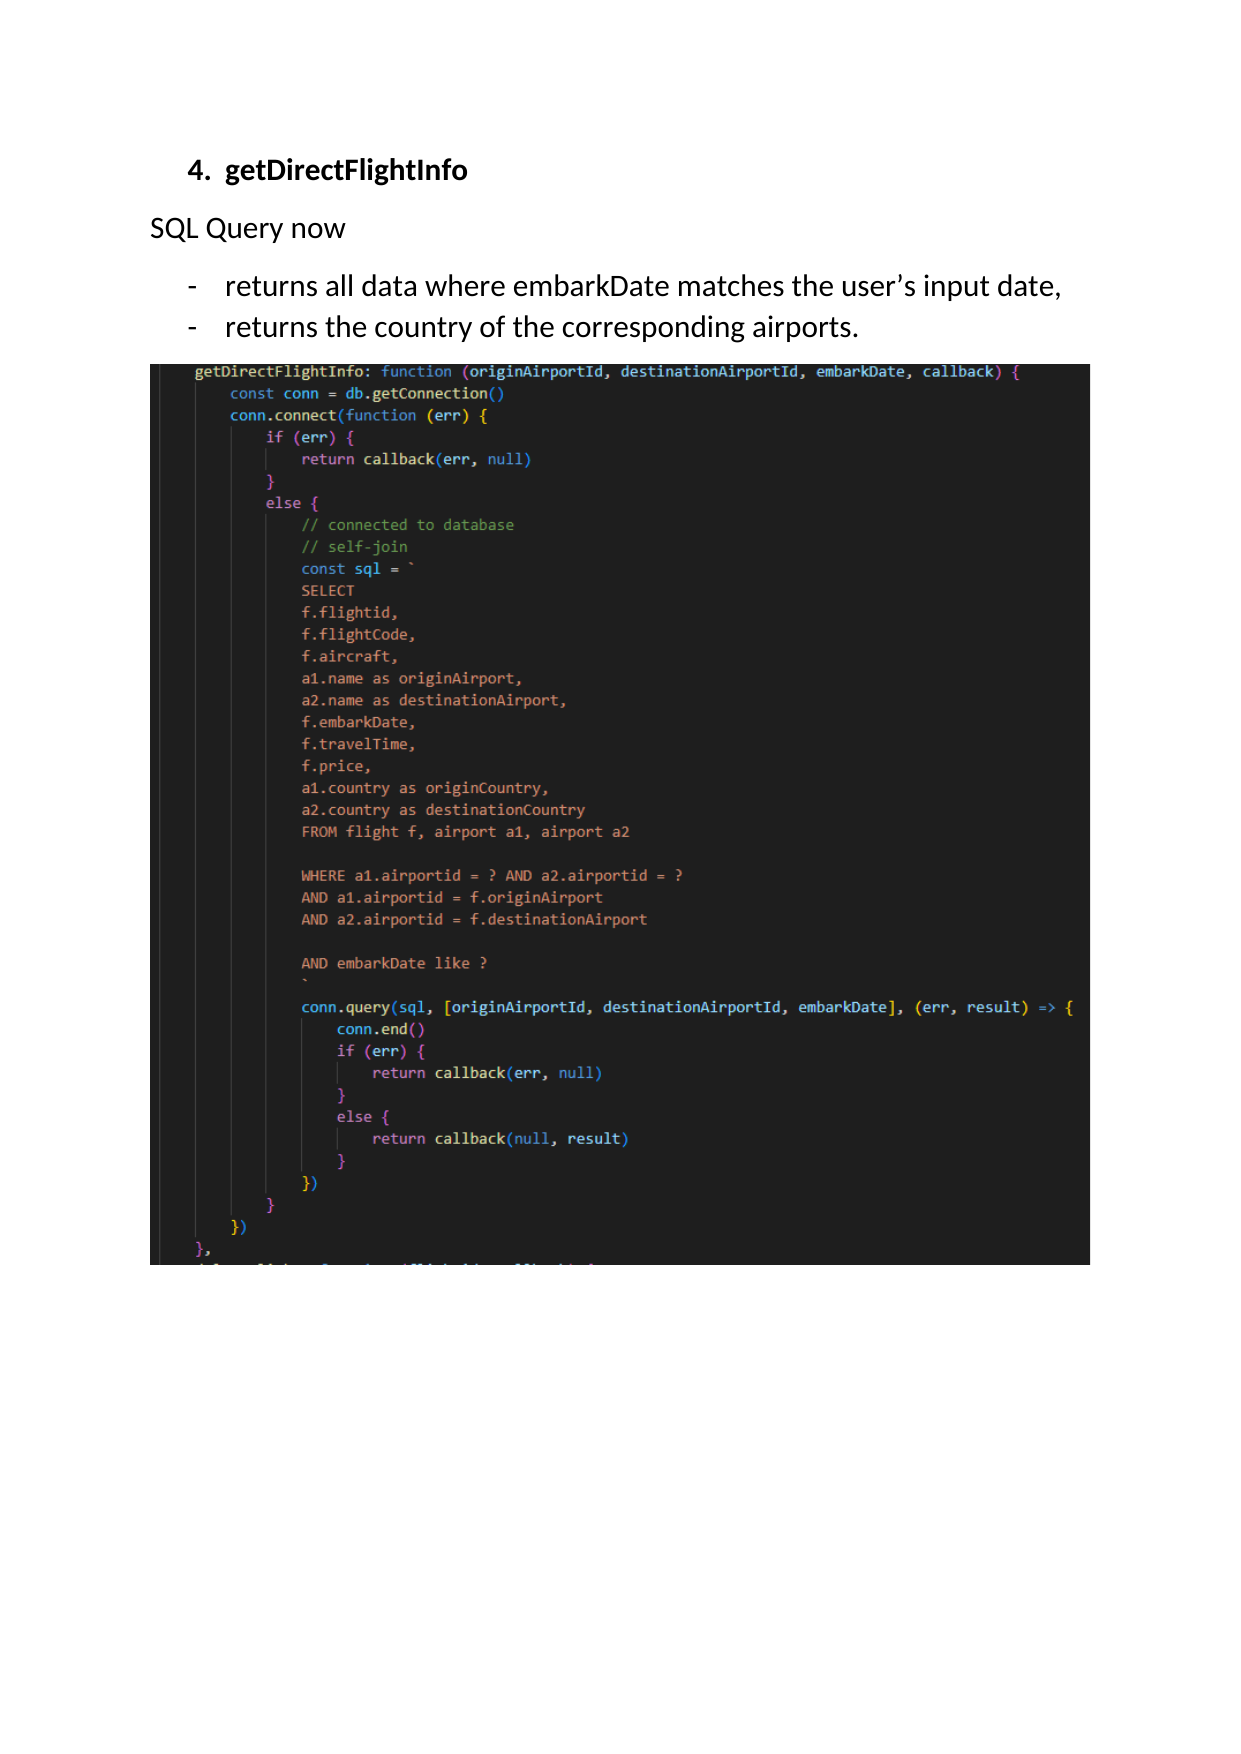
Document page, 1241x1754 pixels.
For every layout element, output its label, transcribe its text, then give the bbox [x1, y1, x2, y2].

text SQL Query now [150, 208, 1090, 246]
list returns all data where embarkDate matches the user’s input date, [187, 266, 1090, 304]
picture [150, 364, 1091, 1265]
list returns the country of the corresponding airports. [187, 307, 1090, 345]
list getDirectFlightInfo [187, 150, 1090, 188]
